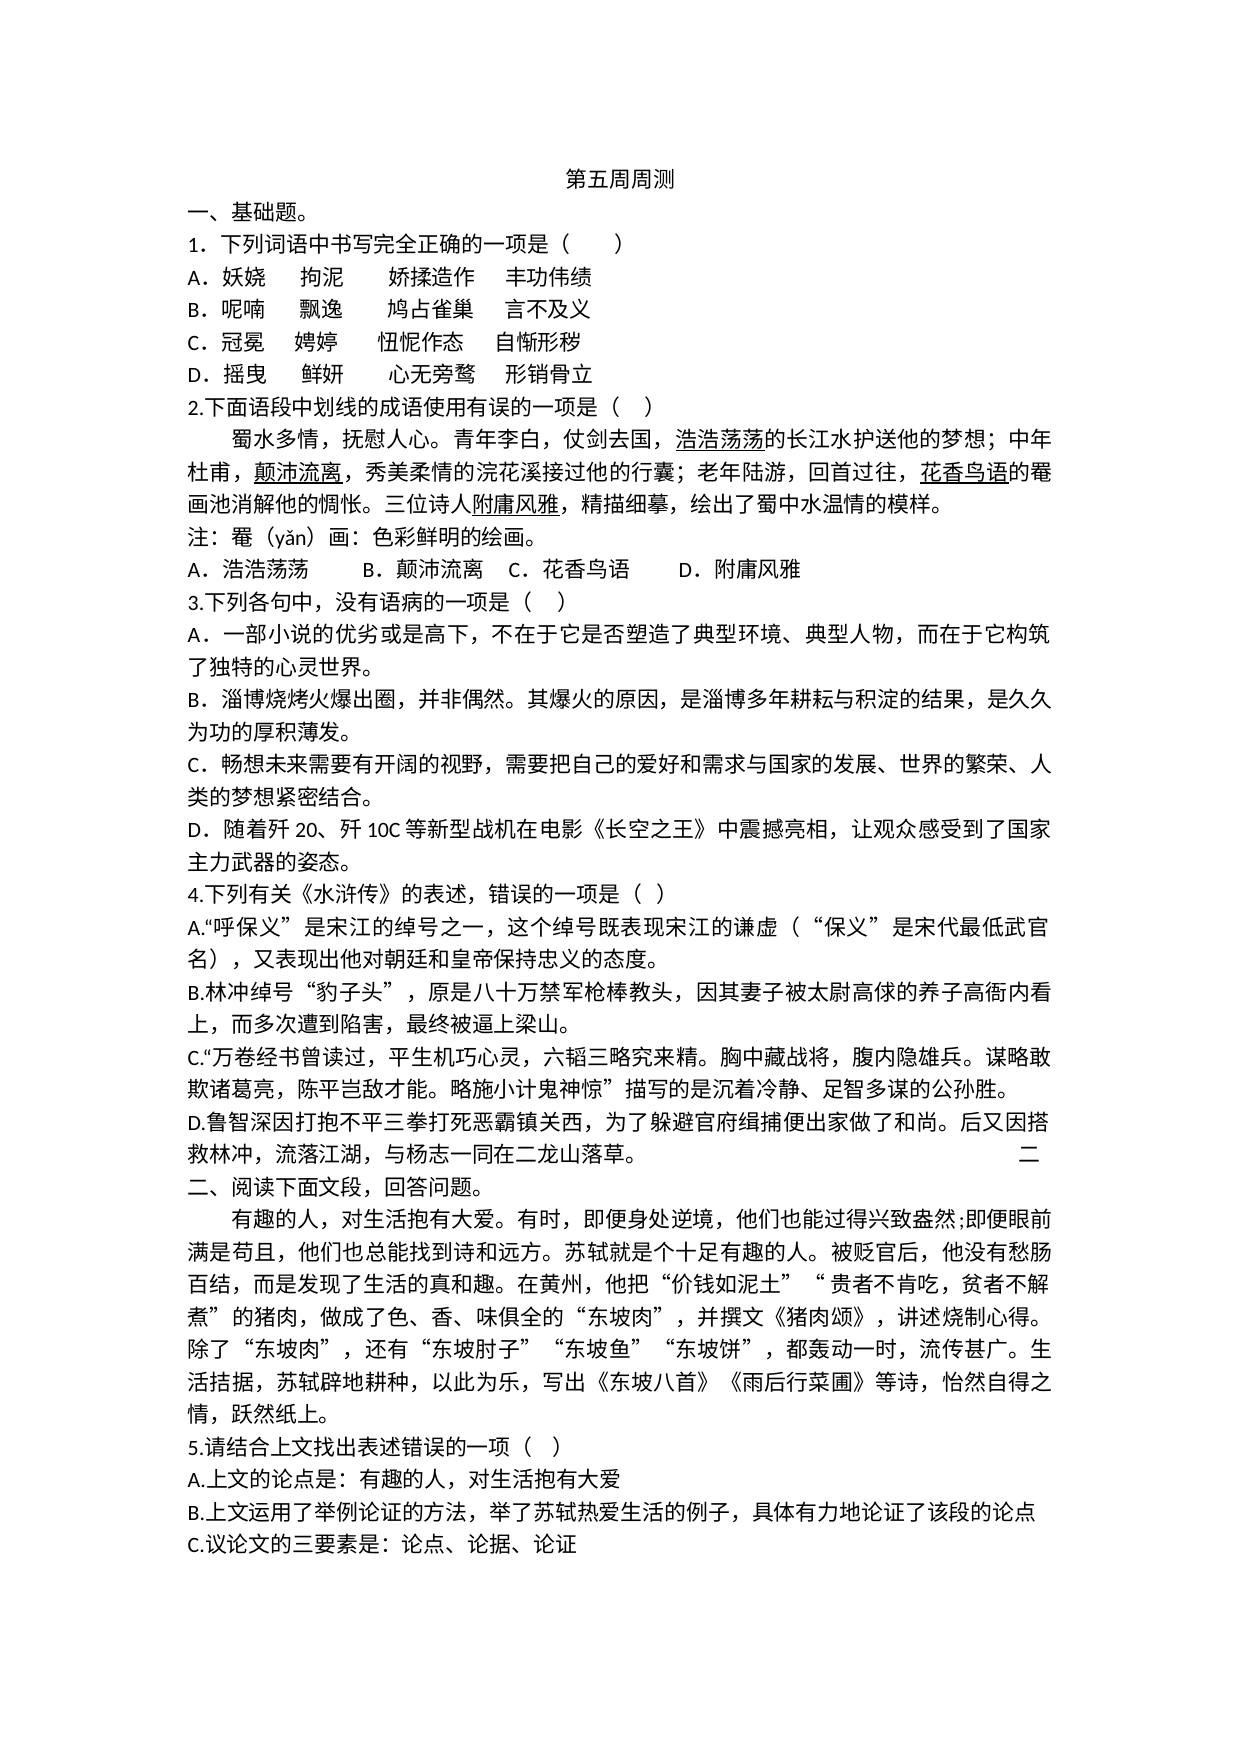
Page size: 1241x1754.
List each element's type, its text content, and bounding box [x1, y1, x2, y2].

text A．一部小说的优劣或是高下，不在于它是否塑造了典型环境、典型人物，而在于它构筑了独特的心灵世界。 [187, 617, 1053, 682]
text 3.下列各句中，没有语病的一项是（ ） [187, 584, 1053, 617]
text D.鲁智深因打抱不平三拳打死恶霸镇关西，为了躲避官府缉捕便出家做了和尚。后又因搭救林冲，流落江湖，与杨志一同在二龙山落草。 二、二、阅读下面文段，回答问题。 [187, 1104, 1053, 1202]
text 蜀水多情，抚慰人心。青年李白，仗剑去国，浩浩荡荡的长江水护送他的梦想；中年杜甫，颠沛流离，秀美柔情的浣花溪接过他的行囊；老年陆游，回首过往，花香鸟语的罨画池消解他的惆怅。三位诗人附庸风雅，精描细摹，绘出了蜀中水温情的模样。 [187, 422, 1053, 519]
text C．冠冕 娉婷 忸怩作态 自惭形秽 [187, 324, 1053, 357]
text 一、基础题。 [187, 194, 1053, 227]
text D．随着歼20、歼10C等新型战机在电影《长空之王》中震撼亮相，让观众感受到了国家主力武器的姿态。 [187, 812, 1053, 877]
text 2.下面语段中划线的成语使用有误的一项是（ ） [187, 389, 1053, 422]
text 5.请结合上文找出表述错误的一项（ ） [187, 1429, 1053, 1462]
text A.“呼保义”是宋江的绰号之一，这个绰号既表现宋江的谦虚（“保义”是宋代最低武官名），又表现出他对朝廷和皇帝保持忠义的态度。 [187, 909, 1053, 974]
text 有趣的人，对生活抱有大爱。有时，即便身处逆境，他们也能过得兴致盎然;即便眼前满是苟且，他们也总能找到诗和远方。苏轼就是个十足有趣的人。被贬官后，他没有愁肠百结，而是发现了生活的真和趣。在黄州，他把“价钱如泥土”“ 贵者不肯吃，贫者不解煮”的猪肉，做成了色、香、味俱全的“东坡肉”，并撰文《猪肉颂》，讲述烧制心得。除了“东坡肉”，还有“东坡肘子”“东坡鱼”“东坡饼”，都轰动一时，流传甚广。生活拮据，苏轼辟地耕种，以此为乐，写出《东坡八首》《雨后行菜圃》等诗，怡然自得之情，跃然纸上。 [187, 1202, 1053, 1429]
text 注：罨（yǎn）画：色彩鲜明的绘画。 [187, 519, 1053, 552]
text 4.下列有关《水浒传》的表述，错误的一项是（ ） [187, 877, 1053, 909]
text C.“万卷经书曾读过，平生机巧心灵，六韬三略究来精。胸中藏战将，腹内隐雄兵。谋略敢欺诸葛亮，陈平岂敌才能。略施小计鬼神惊”描写的是沉着冷静、足智多谋的公孙胜。 [187, 1039, 1053, 1104]
text C.议论文的三要素是：论点、论据、论证 [187, 1527, 1053, 1559]
text B．呢喃 飘逸 鸠占雀巢 言不及义 [187, 292, 1053, 324]
text 1．下列词语中书写完全正确的一项是（ ） [187, 227, 1053, 259]
text A.上文的论点是：有趣的人，对生活抱有大爱 [187, 1462, 1053, 1494]
text B.林冲绰号“豹子头”，原是八十万禁军枪棒教头，因其妻子被太尉高俅的养子高衙内看上，而多次遭到陷害，最终被逼上梁山。 [187, 974, 1053, 1039]
text C．畅想未来需要有开阔的视野，需要把自己的爱好和需求与国家的发展、世界的繁荣、人类的梦想紧密结合。 [187, 747, 1053, 812]
text 第五周周测 [187, 162, 1053, 194]
text D．摇曳 鲜妍 心无旁鹜 形销骨立 [187, 357, 1053, 389]
list 浩浩荡荡 B．颠沛流离 C．花香鸟语 D．附庸风雅 [187, 552, 1053, 584]
text B．淄博烧烤火爆出圈，并非偶然。其爆火的原因，是淄博多年耕耘与积淀的结果，是久久为功的厚积薄发。 [187, 682, 1053, 747]
text B.上文运用了举例论证的方法，举了苏轼热爱生活的例子，具体有力地论证了该段的论点 [187, 1494, 1053, 1527]
text A．妖娆 拘泥 娇揉造作 丰功伟绩 [187, 259, 1053, 292]
